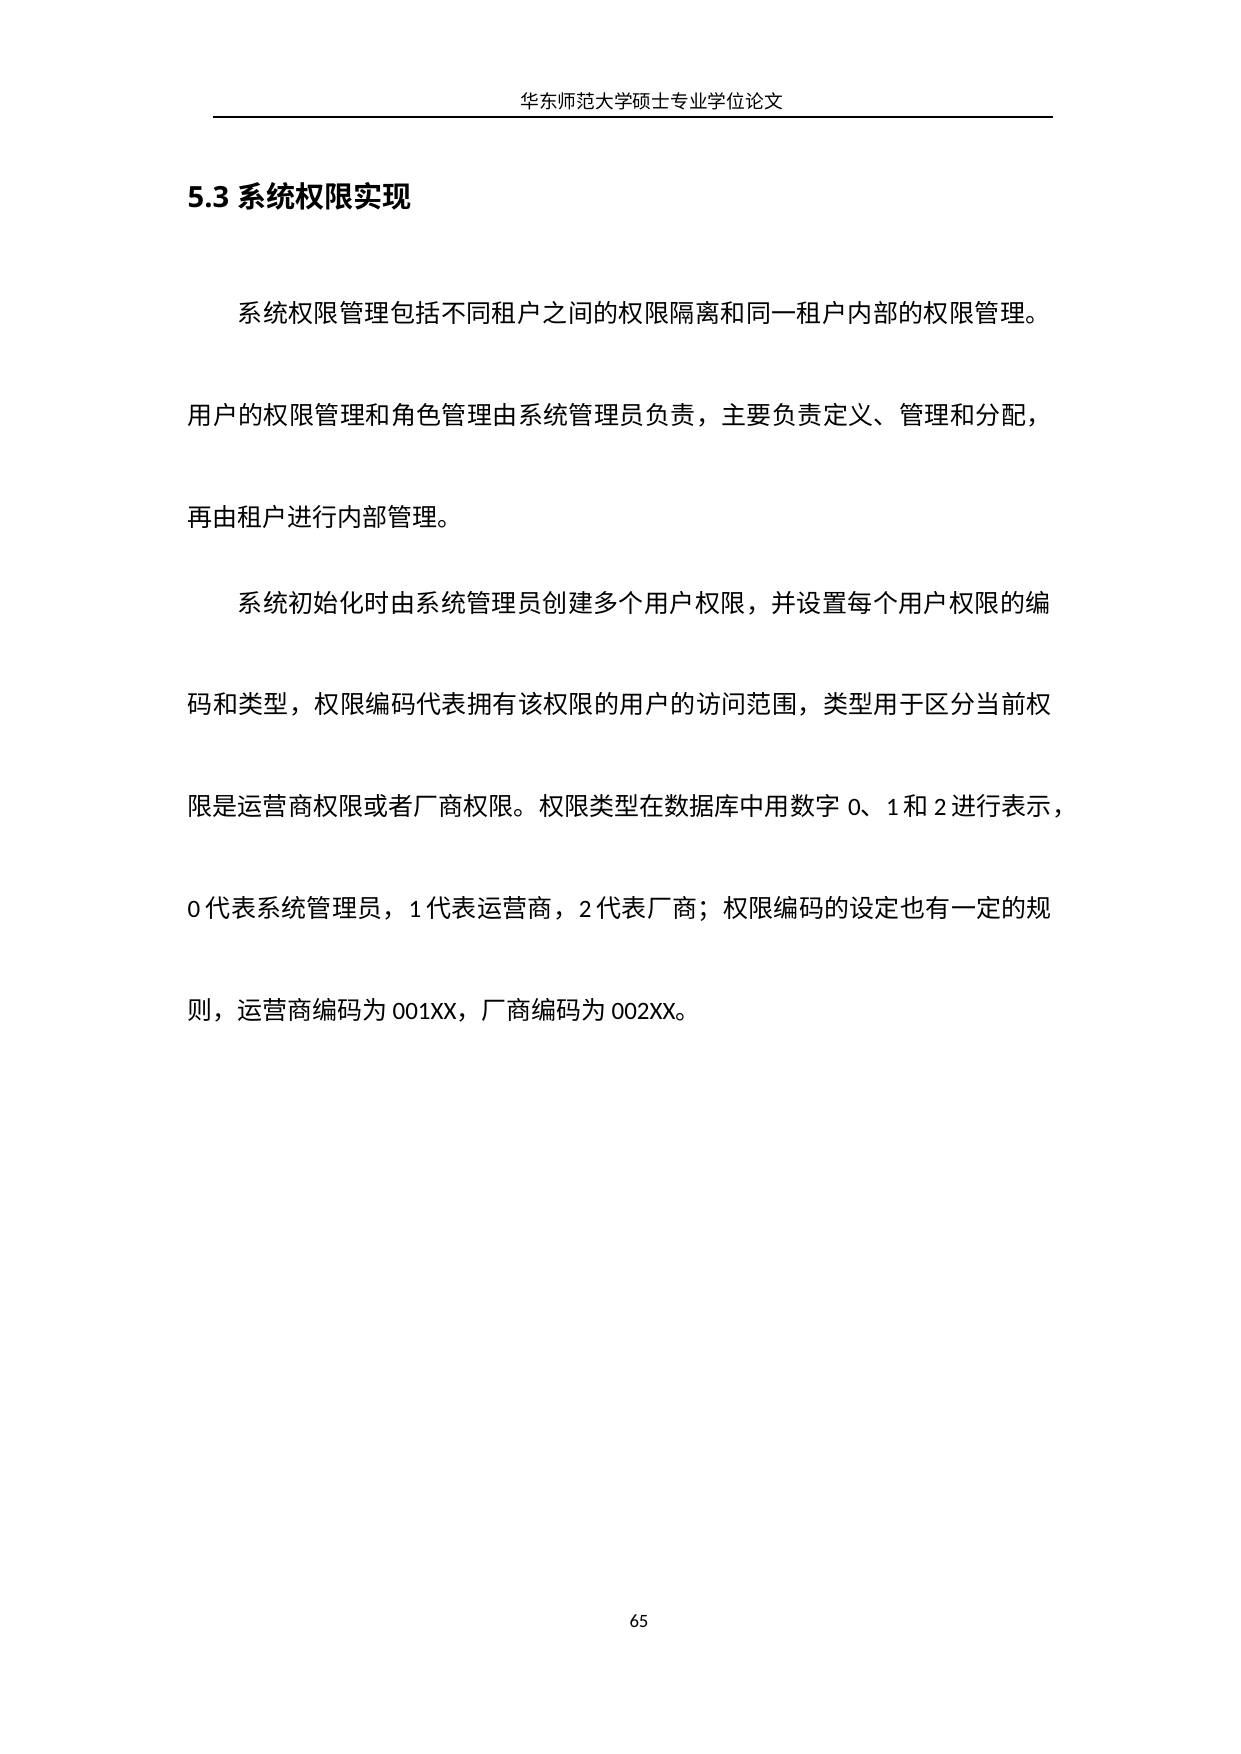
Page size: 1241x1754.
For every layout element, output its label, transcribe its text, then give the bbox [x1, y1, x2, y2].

text 系统初始化时由系统管理员创建多个用户权限，并设置每个用户权限的编码和类型，权限编码代表拥有该权限的用户的访问范围，类型用于区分当前权限是运营商权限或者厂商权限。权限类型在数据库中用数字0、1和2进行表示，0代表系统管理员，1代表运营商，2代表厂商；权限编码的设定也有一定的规则，运营商编码为001XX，厂商编码为002XX。 [187, 567, 1053, 1043]
text 系统权限管理包括不同租户之间的权限隔离和同一租户内部的权限管理。用户的权限管理和角色管理由系统管理员负责，主要负责定义、管理和分配，再由租户进行内部管理。 [187, 277, 1053, 549]
subtitle 5.3 系统权限实现 [187, 163, 1053, 231]
